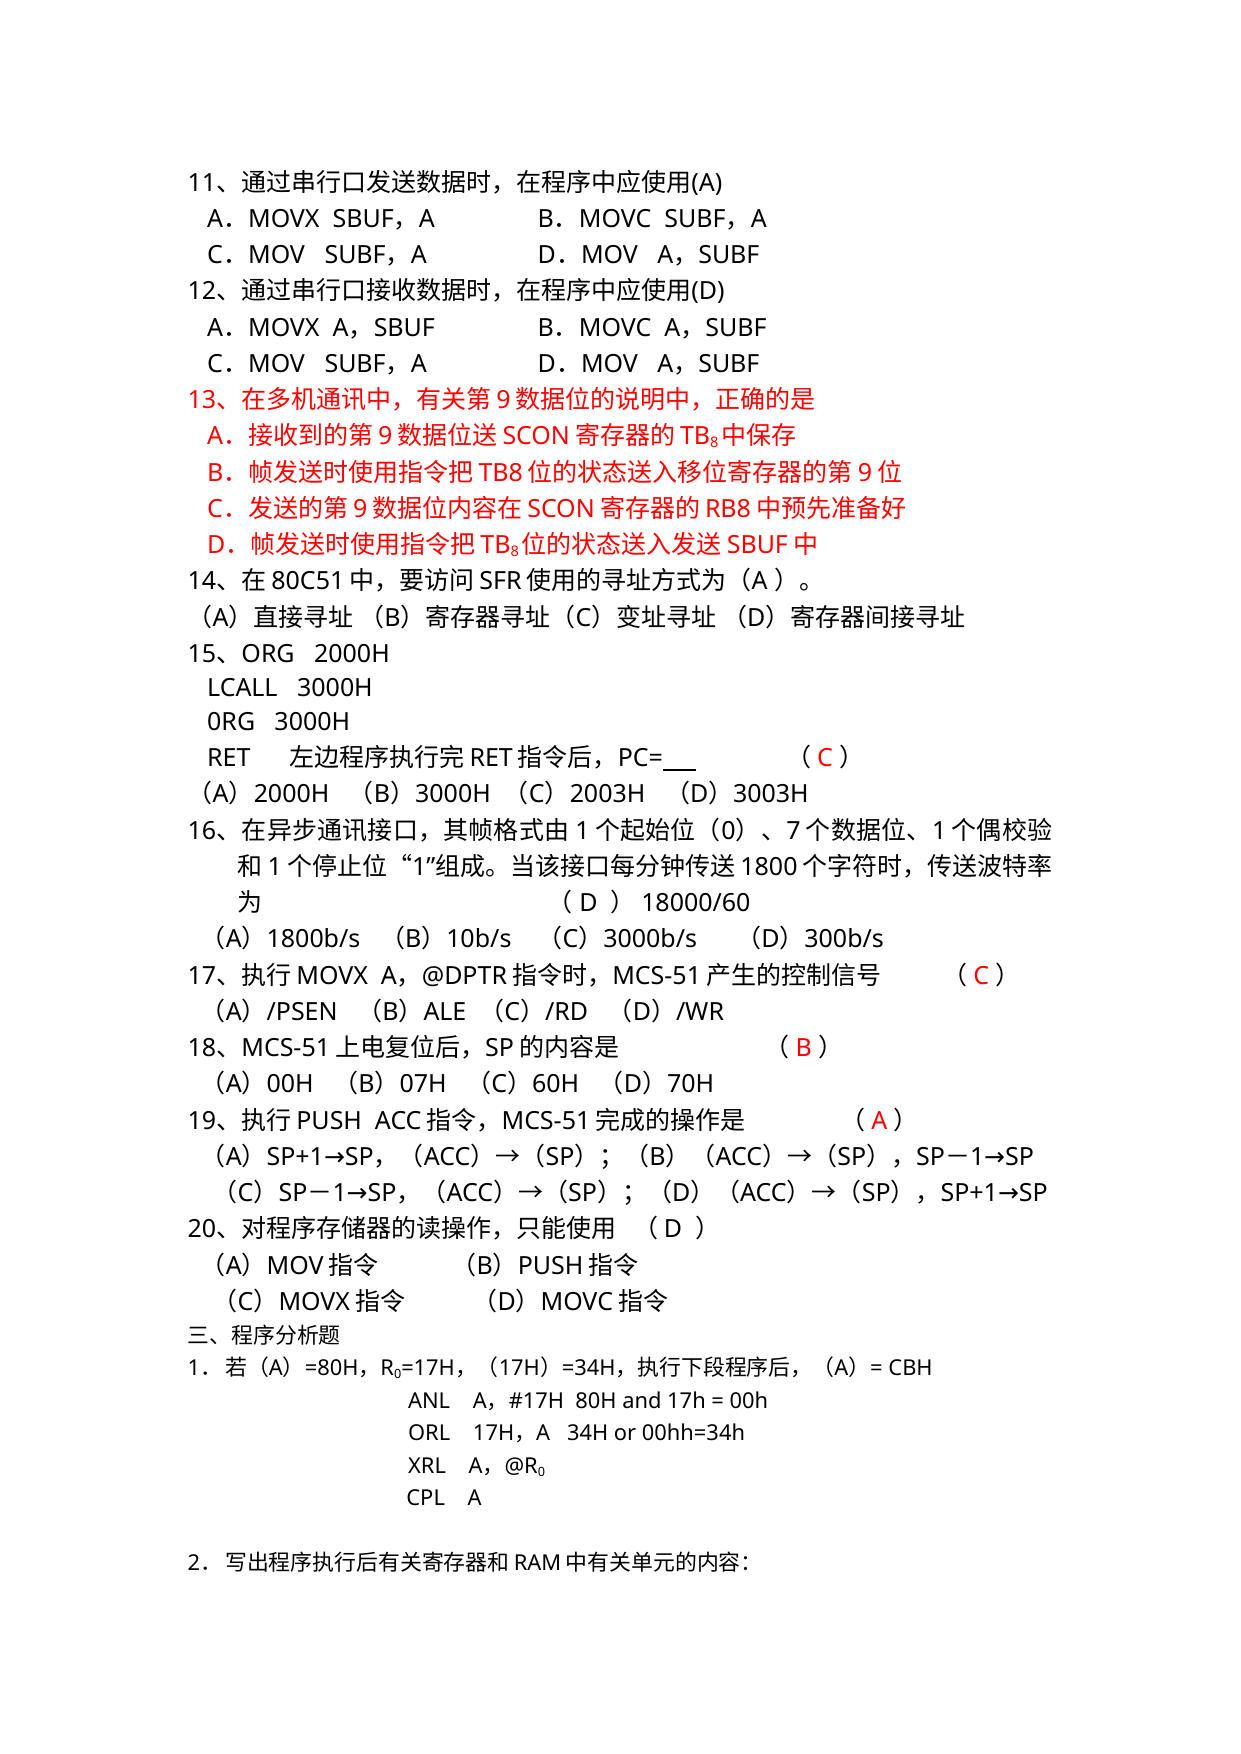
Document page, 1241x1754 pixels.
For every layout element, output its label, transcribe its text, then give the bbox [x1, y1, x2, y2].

text C．MOV SUBF，A D．MOV A，SUBF [187, 234, 1053, 271]
text A．MOVX SBUF，A B．MOVC SUBF，A [187, 198, 1053, 234]
text （A）1800b/s （B）10b/s （C）3000b/s （D）300b/s [187, 919, 1053, 955]
text CPL A [187, 1480, 1053, 1513]
text RET 左边程序执行完RET指令后，PC= （ C ） [187, 738, 1053, 774]
text （A）SP+1→SP，（ACC）→（SP）；（B）（ACC）→（SP），SP－1→SP [187, 1136, 1053, 1173]
text ORL 17H，A 34H or 00hh=34h [187, 1415, 1053, 1448]
text C．发送的第9数据位内容在SCON寄存器的RB8中预先准备好 [187, 488, 1053, 524]
text A．MOVX A，SBUF B．MOVC A，SUBF [187, 307, 1053, 343]
text 三、程序分析题 [187, 1318, 1053, 1350]
text B．帧发送时使用指令把TB8位的状态送入移位寄存器的第9位 [187, 452, 1053, 488]
text 14、在80C51中，要访问SFR使用的寻址方式为（A ）。 [187, 561, 1053, 597]
list 若（A）=80H，R0=17H，（17H）=34H，执行下段程序后，（A）= CBH [187, 1350, 1053, 1383]
text XRL A，@R0 [187, 1448, 1053, 1480]
text 17、执行MOVX A，@DPTR指令时，MCS-51产生的控制信号 （ C ） [187, 955, 1053, 991]
text 11、通过串行口发送数据时，在程序中应使用(A) [187, 162, 1053, 198]
text （A）2000H （B）3000H （C）2003H （D）3003H [187, 774, 1053, 810]
text 16、在异步通讯接口，其帧格式由1个起始位（0）、7个数据位、1个偶校验和1个停止位“1”组成。当该接口每分钟传送1800个字符时，传送波特率为 （ D ） 18000/60 [187, 810, 1053, 919]
text A．接收到的第9数据位送SCON寄存器的TB8中保存 [187, 416, 1053, 452]
text （A）直接寻址 （B）寄存器寻址（C）变址寻址 （D）寄存器间接寻址 [187, 597, 1053, 633]
text 13、在多机通讯中，有关第9数据位的说明中，正确的是 [187, 379, 1053, 416]
text D．帧发送时使用指令把TB8位的状态送入发送SBUF中 [187, 524, 1053, 561]
text LCALL 3000H [187, 669, 1053, 703]
text （C）SP－1→SP，（ACC）→（SP）；（D）（ACC）→（SP），SP+1→SP [187, 1173, 1053, 1209]
text ANL A，#17H 80H and 17h = 00h [187, 1383, 1053, 1415]
list 写出程序执行后有关寄存器和RAM中有关单元的内容： [187, 1545, 1053, 1578]
text 18、MCS-51上电复位后，SP的内容是 （ B ） [187, 1028, 1053, 1064]
text 0RG 3000H [187, 703, 1053, 738]
text （C）MOVX指令 （D）MOVC指令 [187, 1281, 1053, 1318]
text 19、执行PUSH ACC指令，MCS-51完成的操作是 （ A ） [187, 1100, 1053, 1136]
text 12、通过串行口接收数据时，在程序中应使用(D) [187, 271, 1053, 307]
text （A）/PSEN （B）ALE （C）/RD （D）/WR [187, 991, 1053, 1028]
text 15、ORG 2000H [187, 633, 1053, 669]
text （A）00H （B）07H （C）60H （D）70H [187, 1064, 1053, 1100]
text （A）MOV指令 （B）PUSH指令 [187, 1245, 1053, 1281]
text 20、对程序存储器的读操作，只能使用 （ D ） [187, 1209, 1053, 1245]
text C．MOV SUBF，A D．MOV A，SUBF [187, 343, 1053, 379]
